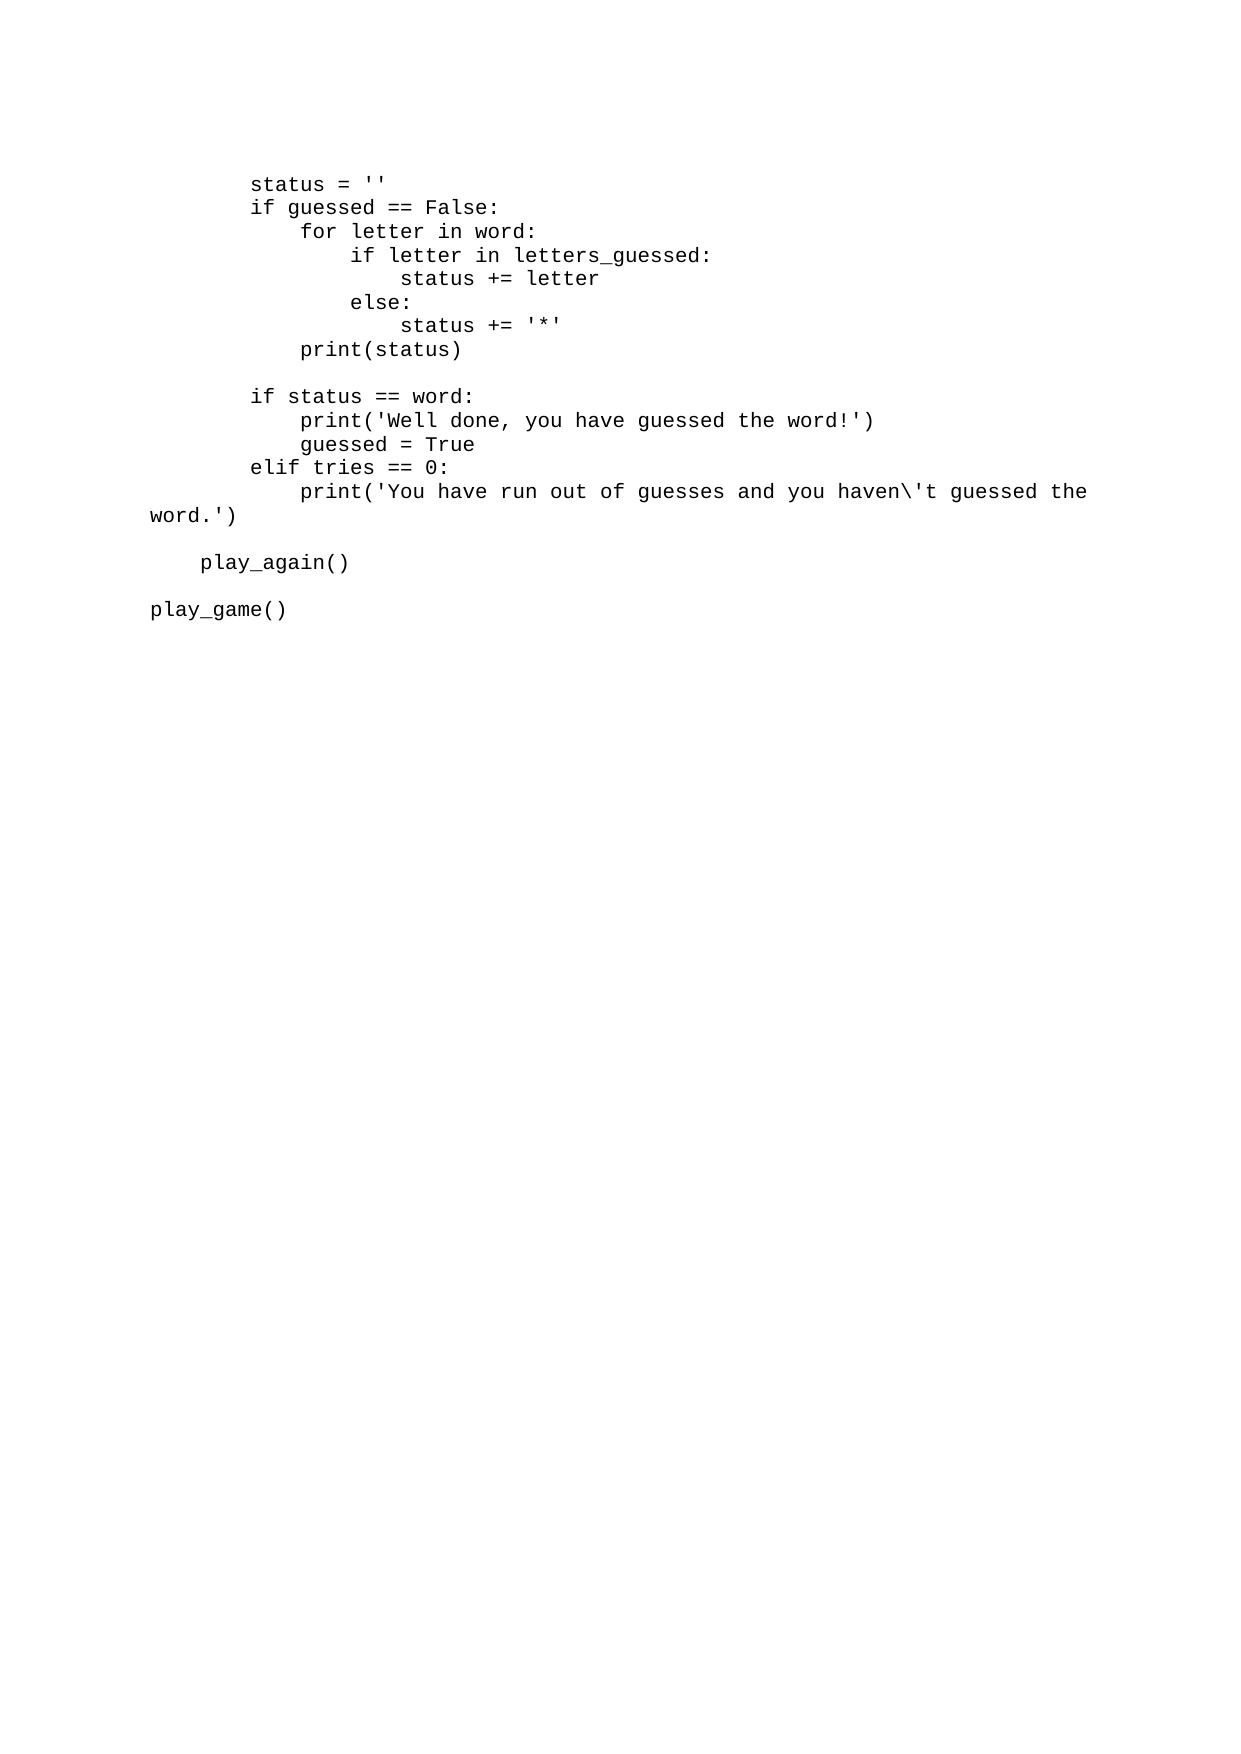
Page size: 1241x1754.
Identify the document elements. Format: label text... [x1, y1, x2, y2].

text status += letter [150, 268, 1090, 292]
text else: [150, 292, 1090, 316]
text if letter in letters_guessed: [150, 244, 1090, 268]
text print('You have run out of guesses and you haven\'t guessed the word.') [150, 481, 1090, 528]
text elif tries == 0: [150, 457, 1090, 481]
text play_again() [150, 552, 1090, 576]
text if guessed == False: [150, 197, 1090, 221]
text status += '*' [150, 316, 1090, 339]
text for letter in word: [150, 221, 1090, 244]
text play_game() [150, 599, 1090, 623]
text status = '' [150, 174, 1090, 197]
text print(status) [150, 339, 1090, 363]
text if status == word: [150, 386, 1090, 410]
text print('Well done, you have guessed the word!') [150, 410, 1090, 434]
text guessed = True [150, 434, 1090, 457]
